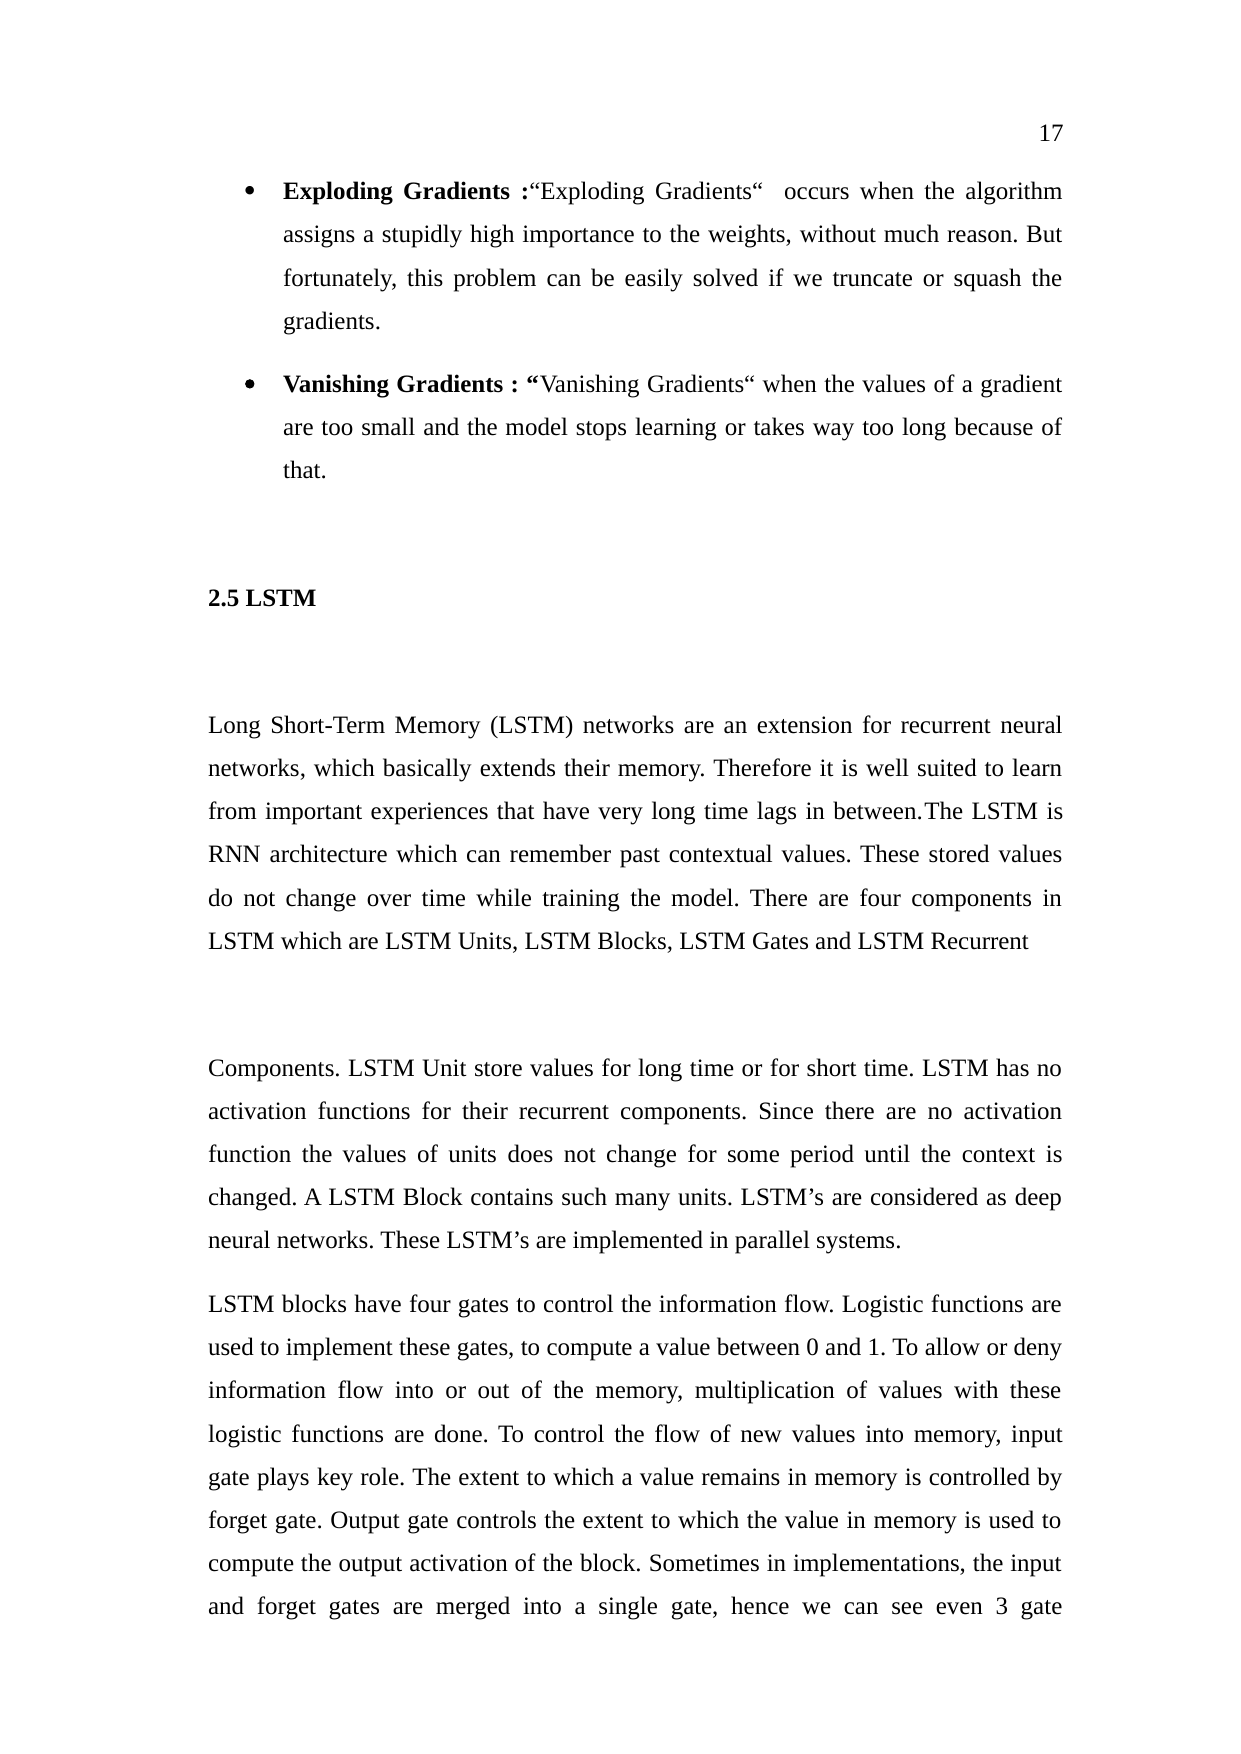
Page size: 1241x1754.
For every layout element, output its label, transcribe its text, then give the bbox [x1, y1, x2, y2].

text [208, 1289, 1063, 1620]
text Long Short-Term Memory (LSTM) networks are an extension for recurrent neural networks, which basically extends their memory. Therefore it is well suited to learn from important experiences that have very long time lags in between.The LSTM is RNN architecture which can remember past contextual values. These stored values do not change over time while training the model. There are four components in LSTM which are LSTM Units, LSTM Blocks, LSTM Gates and LSTM Recurrent [208, 710, 1063, 954]
text Components. LSTM Unit store values for long time or for short time. LSTM has no activation functions for their recurrent components. Since there are no activation function the values of units does not change for some period until the context is changed. A LSTM Block contains such many units. LSTM’s are considered as deep neural networks. These LSTM’s are implemented in parallel systems. [208, 1053, 1063, 1254]
list Vanishing Gradients : “Vanishing Gradients“ when the values of a gradient are too small and the model stops learning or takes way too long because of that. [245, 369, 1063, 484]
subtitle Exploding Gradients :“Exploding Gradients“ occurs when the algorithm assigns a stupidly high importance to the weights, without much reason. But fortunately, this problem can be easily solved if we truncate or squash the gradients. [245, 176, 1063, 334]
text 2.5 LSTM [208, 583, 1063, 612]
